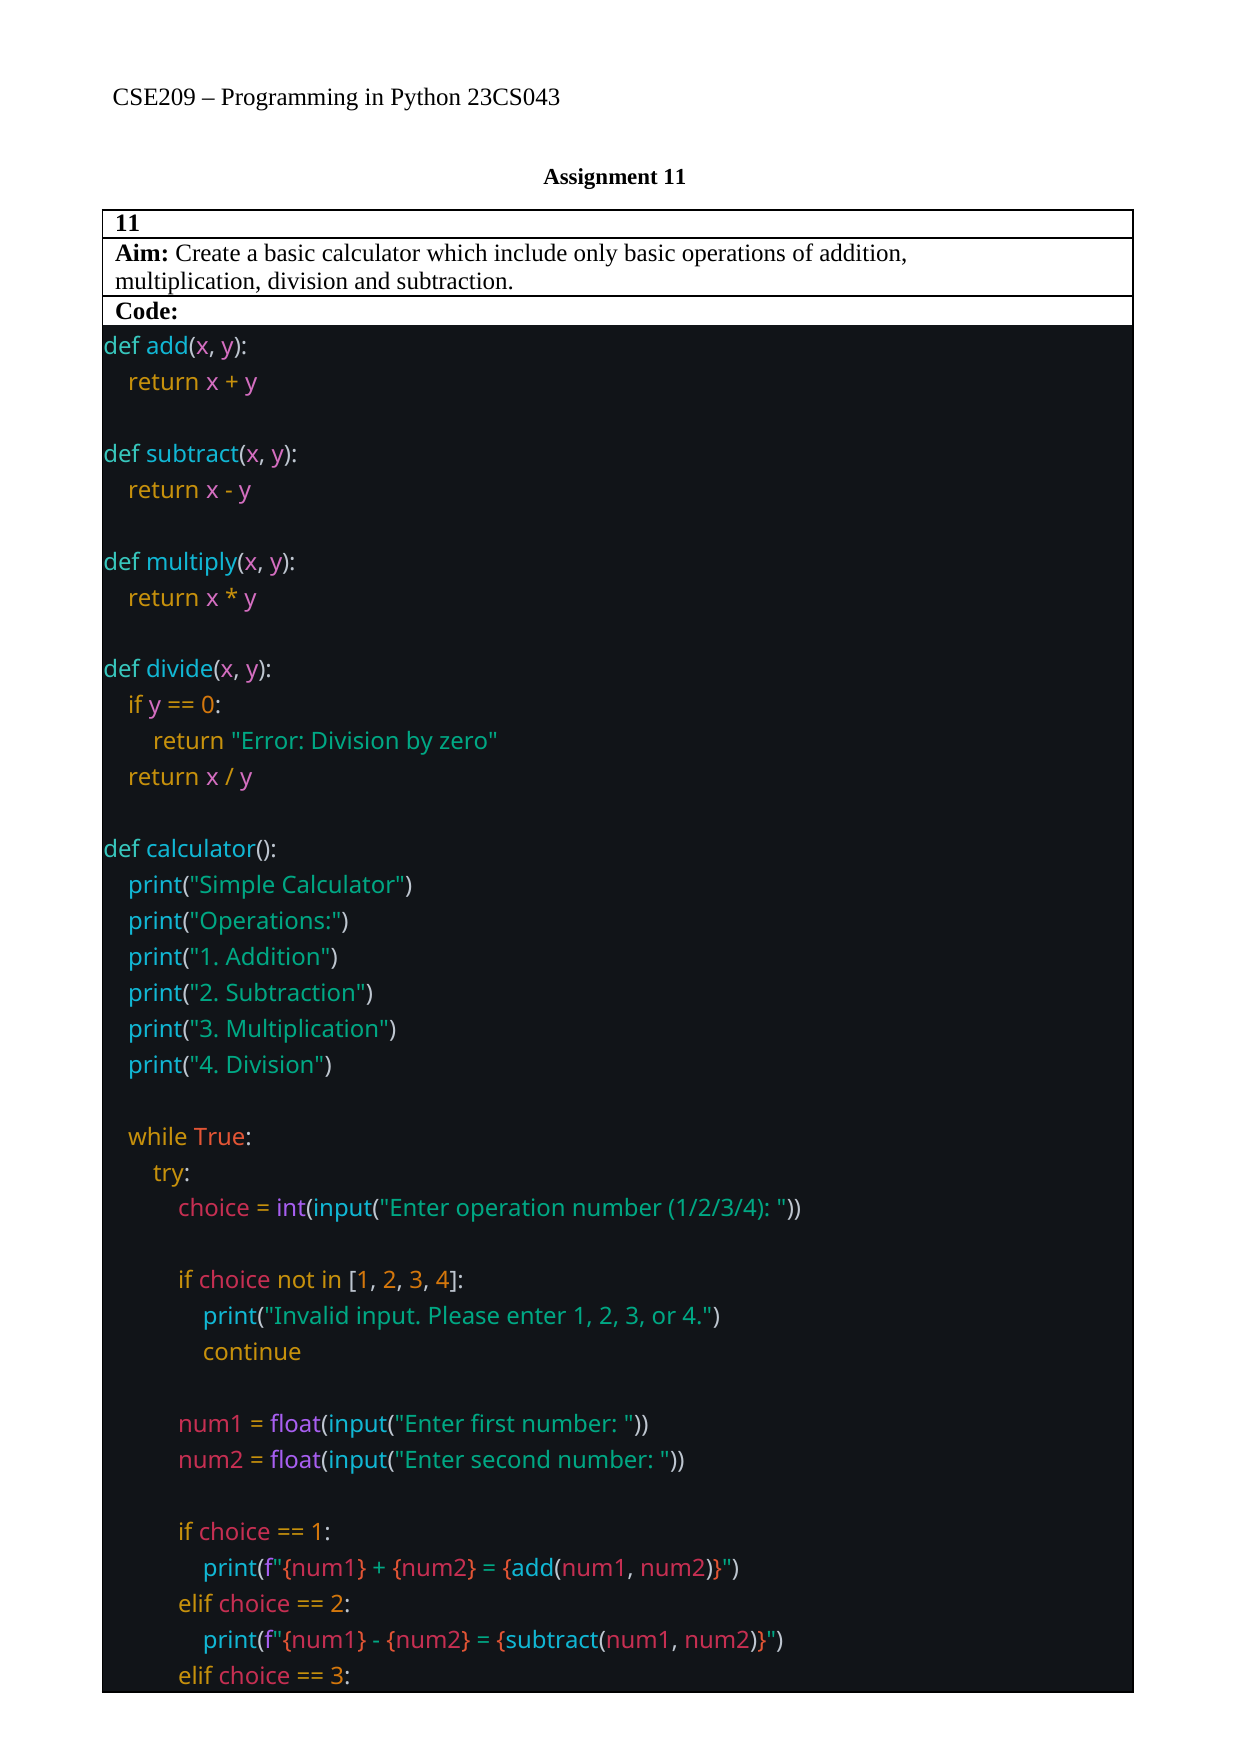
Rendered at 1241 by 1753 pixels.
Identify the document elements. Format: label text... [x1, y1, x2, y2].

table_cell Aim: Create a basic calculator which include only basic operations of addition, multiplication, division and subtraction. [103, 239, 1132, 295]
title Assignment 11 [539, 163, 690, 189]
table_header 11 [103, 211, 1132, 237]
